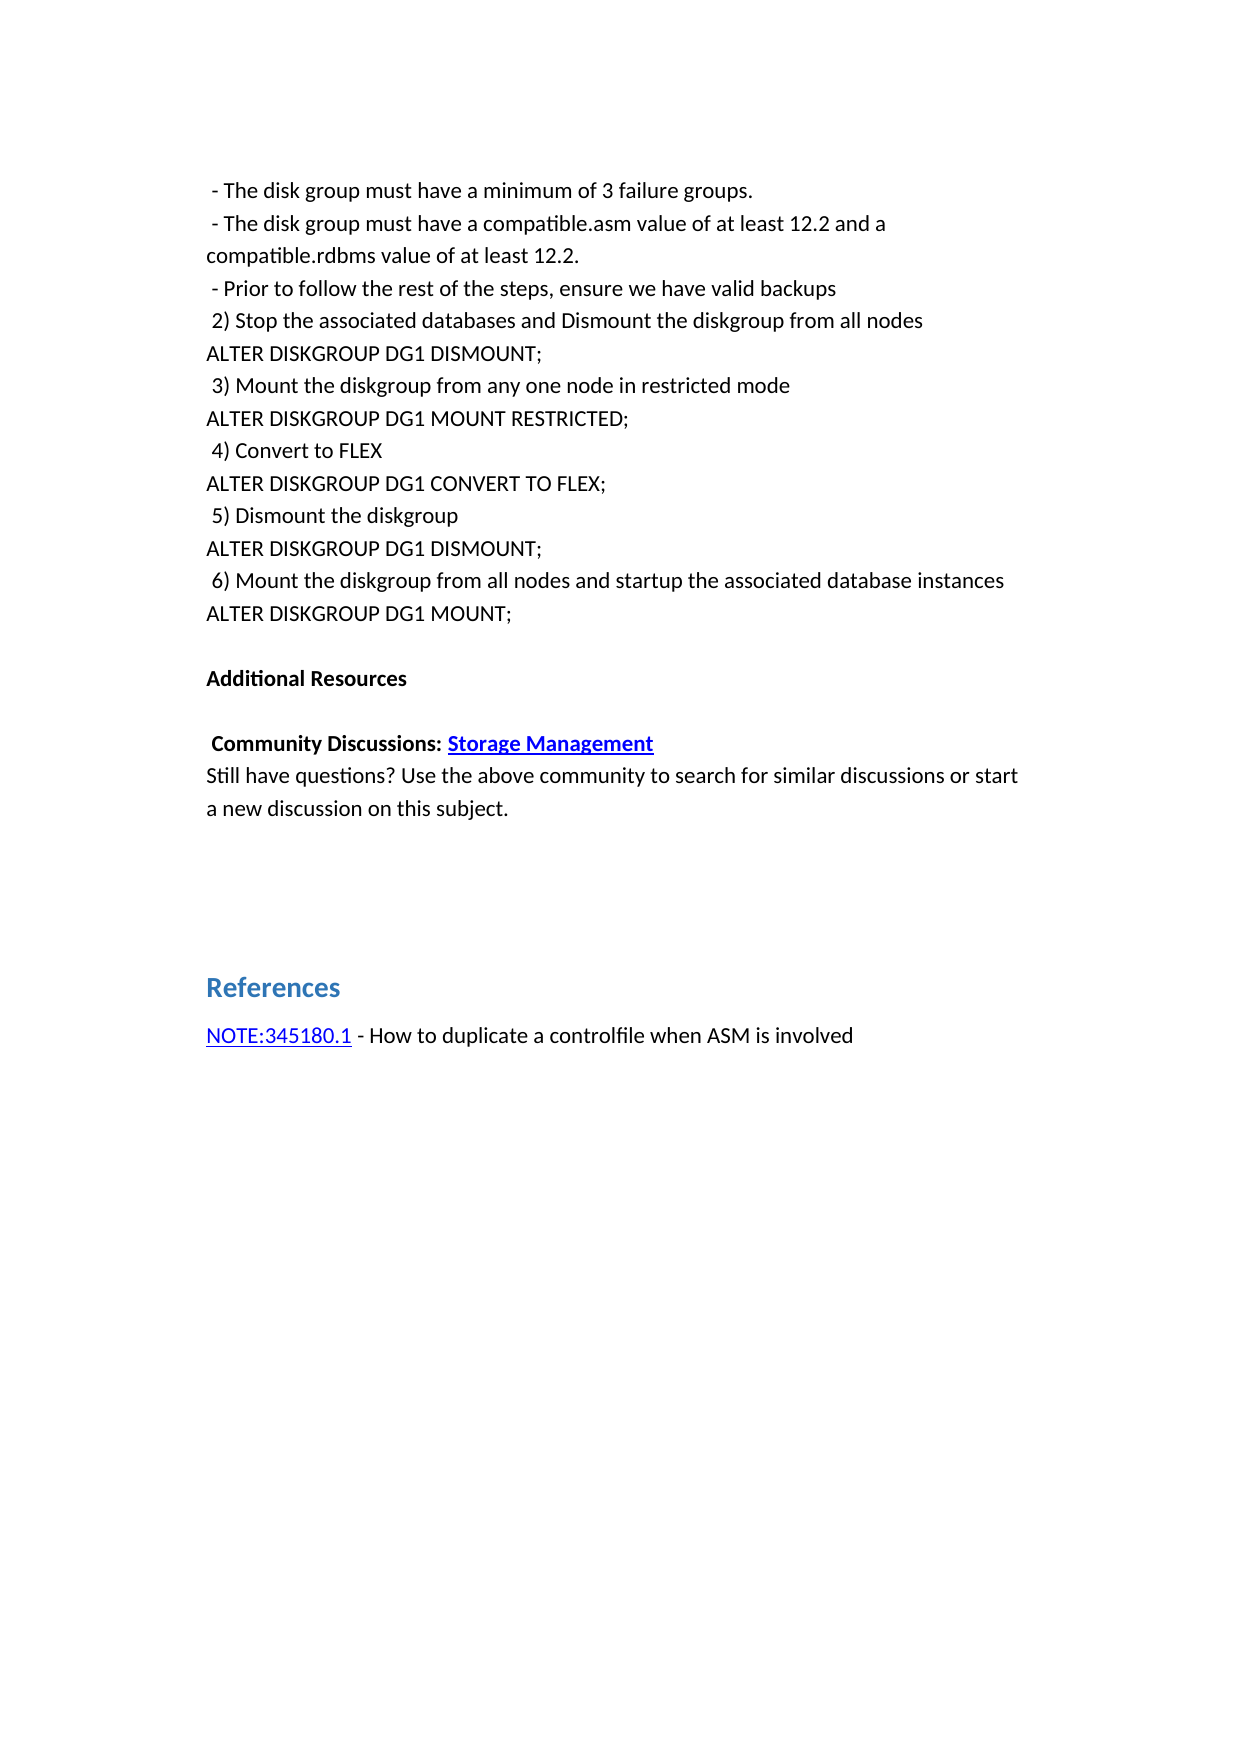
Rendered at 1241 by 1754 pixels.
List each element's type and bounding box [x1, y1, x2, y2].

table_header [188, 162, 1053, 1162]
